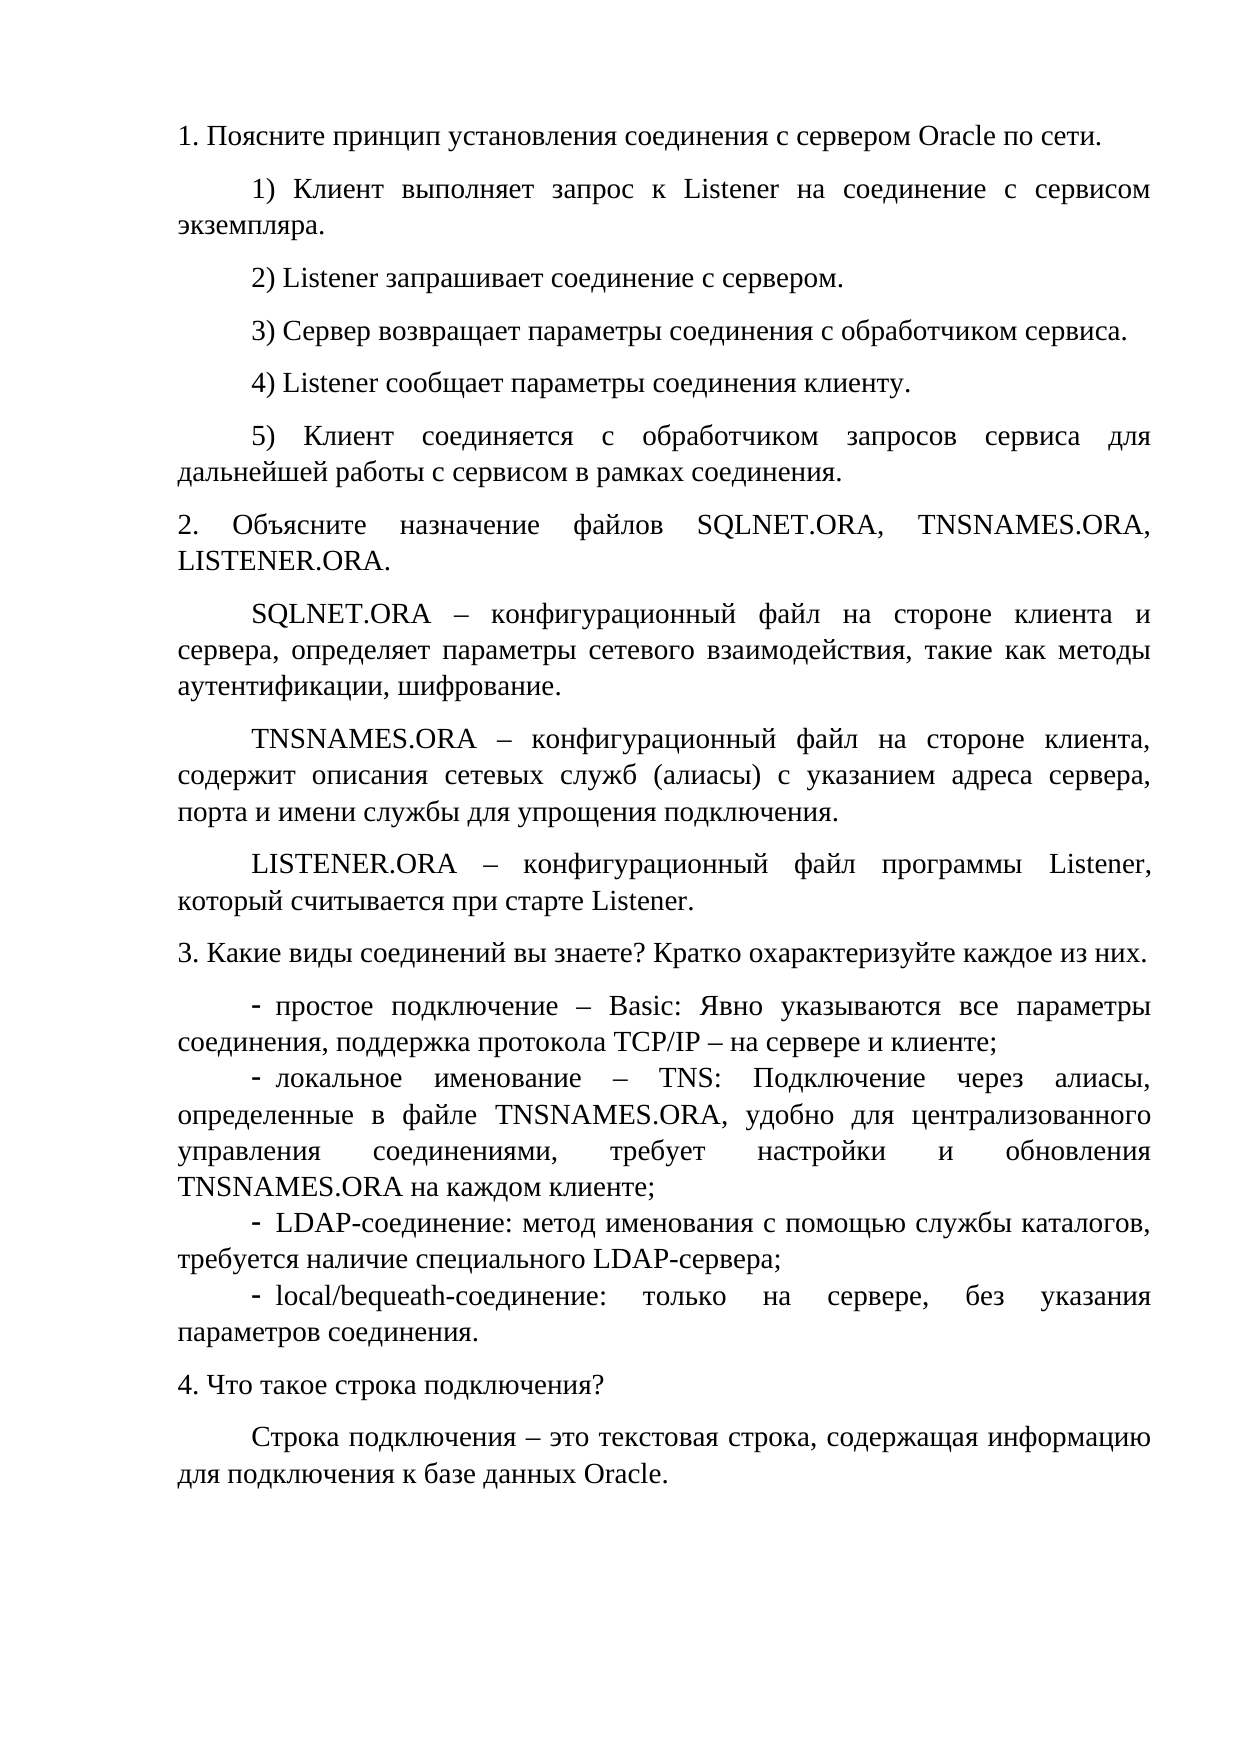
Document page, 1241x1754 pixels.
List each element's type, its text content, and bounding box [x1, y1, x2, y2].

text TNSNAMES.ORA – конфигурационный файл на стороне клиента, содержит описания сетевых служб (алиасы) с указанием адреса сервера, порта и имени службы для упрощения подключения. [177, 721, 1152, 827]
text 1. Поясните принцип установления соединения с сервером Oracle по сети. [177, 118, 1152, 152]
list локальное именование – TNS: Подключение через алиасы, определенные в файле TNSNAMES.ORA, удобно для централизованного управления соединениями, требует настройки и обновления TNSNAMES.ORA на каждом клиенте; [177, 1061, 1152, 1203]
text Строка подключения – это текстовая строка, содержащая информацию для подключения к базе данных Oracle. [177, 1419, 1152, 1489]
list local/bequeath-соединение: только на сервере, без указания параметров соединения. [177, 1278, 1152, 1347]
list простое подключение – Basic: Явно указываются все параметры соединения, поддержка протокола TCP/IP – на сервере и клиенте; [177, 988, 1152, 1058]
text 5) Клиент соединяется с обработчиком запросов сервиса для дальнейшей работы с сервисом в рамках соединения. [177, 418, 1152, 488]
text 2. Объясните назначение файлов SQLNET.ORA, TNSNAMES.ORA, LISTENER.ORA. [177, 507, 1152, 577]
list LDAP-соединение: метод именования с помощью службы каталогов, требуется наличие специального LDAP-сервера; [177, 1205, 1152, 1275]
text 4. Что такое строка подключения? [177, 1367, 1152, 1400]
text 1) Клиент выполняет запрос к Listener на соединение с сервисом экземпляра. [177, 171, 1152, 241]
text 3. Какие виды соединений вы знаете? Кратко охарактеризуйте каждое из них. [177, 935, 1152, 969]
text 2) Listener запрашивает соединение с сервером. [177, 260, 1152, 293]
text SQLNET.ORA – конфигурационный файл на стороне клиента и сервера, определяет параметры сетевого взаимодействия, такие как методы аутентификации, шифрование. [177, 596, 1152, 702]
text 3) Сервер возвращает параметры соединения с обработчиком сервиса. [177, 313, 1152, 346]
text 4) Listener сообщает параметры соединения клиенту. [177, 366, 1152, 399]
text LISTENER.ORA – конфигурационный файл программы Listener, который считывается при старте Listener. [177, 846, 1152, 916]
